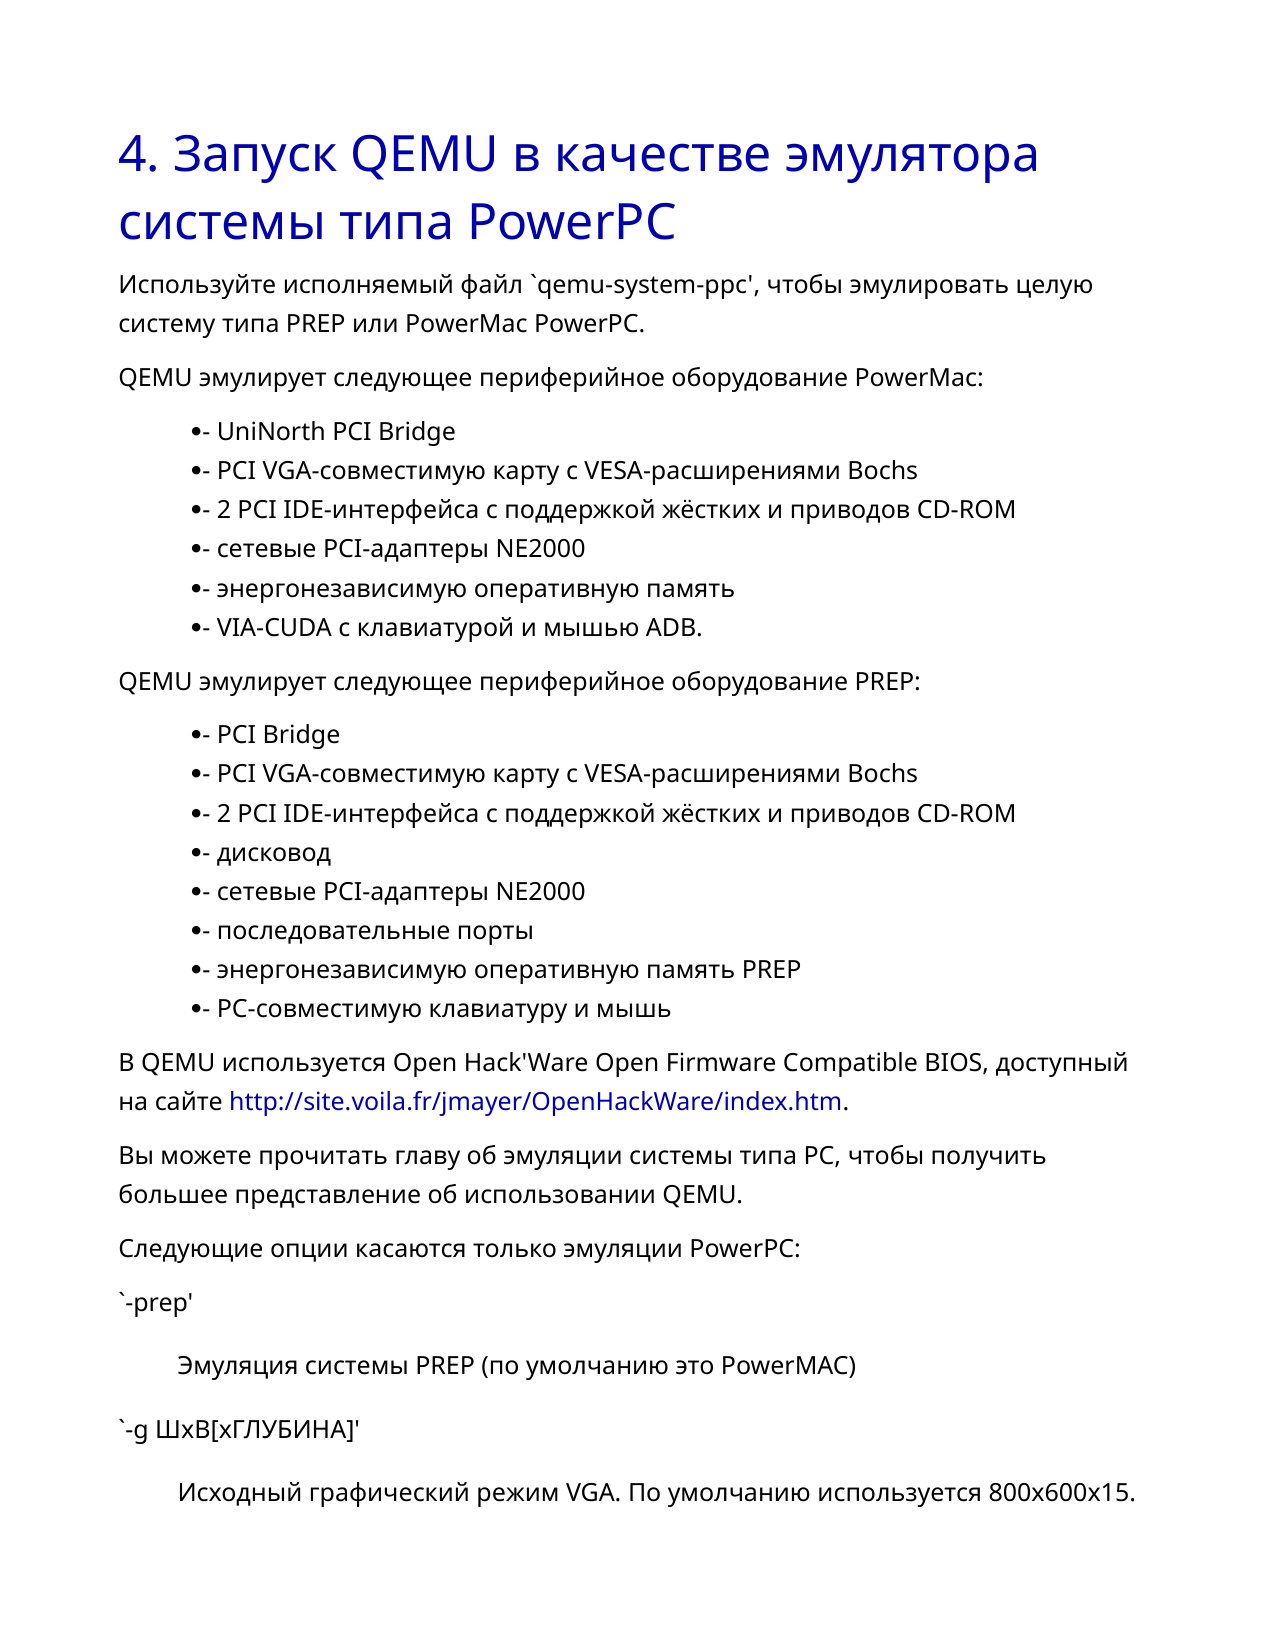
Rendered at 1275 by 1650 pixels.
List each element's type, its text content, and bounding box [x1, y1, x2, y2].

list - UniNorth PCI Bridge [192, 413, 1157, 448]
text Следующие опции касаются только эмуляции PowerPC: [118, 1231, 1157, 1265]
list - последовательные порты [192, 913, 1157, 947]
list - PCI VGA-совместимую карту с VESA-расширениями Bochs [192, 756, 1157, 790]
list - энергонезависимую оперативную память [192, 570, 1157, 604]
list - энергонезависимую оперативную память PREP [192, 952, 1157, 986]
list - дисковод [192, 834, 1157, 868]
list - сетевые PCI-адаптеры NE2000 [192, 531, 1157, 565]
list - 2 PCI IDE-интерфейса с поддержкой жёстких и приводов CD-ROM [192, 492, 1157, 526]
list - VIA-CUDA с клавиатурой и мышью ADB. [192, 609, 1157, 643]
list - PC-совместимую клавиатуру и мышь [192, 991, 1157, 1025]
text `-g ШxВ[xГЛУБИНА]' [118, 1411, 1157, 1446]
text В QEMU используется Open Hack'Ware Open Firmware Compatible BIOS, доступный на сайте http://site.voila.fr/jmayer/OpenHackWare/index.htm. [118, 1045, 1157, 1118]
list - 2 PCI IDE-интерфейса с поддержкой жёстких и приводов CD-ROM [192, 795, 1157, 829]
text Вы можете прочитать главу об эмуляции системы типа PC, чтобы получить большее представление об использовании QEMU. [118, 1138, 1157, 1211]
text Исходный графический режим VGA. По умолчанию используется 800x600x15. [177, 1475, 1157, 1509]
list - PCI Bridge [192, 717, 1157, 751]
text Эмуляция системы PREP (по умолчанию это PowerMAC) [177, 1348, 1157, 1382]
text QEMU эмулирует следующее периферийное оборудование PowerMac: [118, 360, 1157, 394]
list - PCI VGA-совместимую карту с VESA-расширениями Bochs [192, 453, 1157, 487]
subtitle 4. Запуск QEMU в качестве эмулятора системы типа PowerPC [118, 118, 1157, 254]
text Используйте исполняемый файл `qemu-system-ppc', чтобы эмулировать целую систему типа PREP или PowerMac PowerPC. [118, 267, 1157, 340]
list - сетевые PCI-адаптеры NE2000 [192, 873, 1157, 908]
text QEMU эмулирует следующее периферийное оборудование PREP: [118, 663, 1157, 697]
text `-prep' [118, 1284, 1157, 1318]
